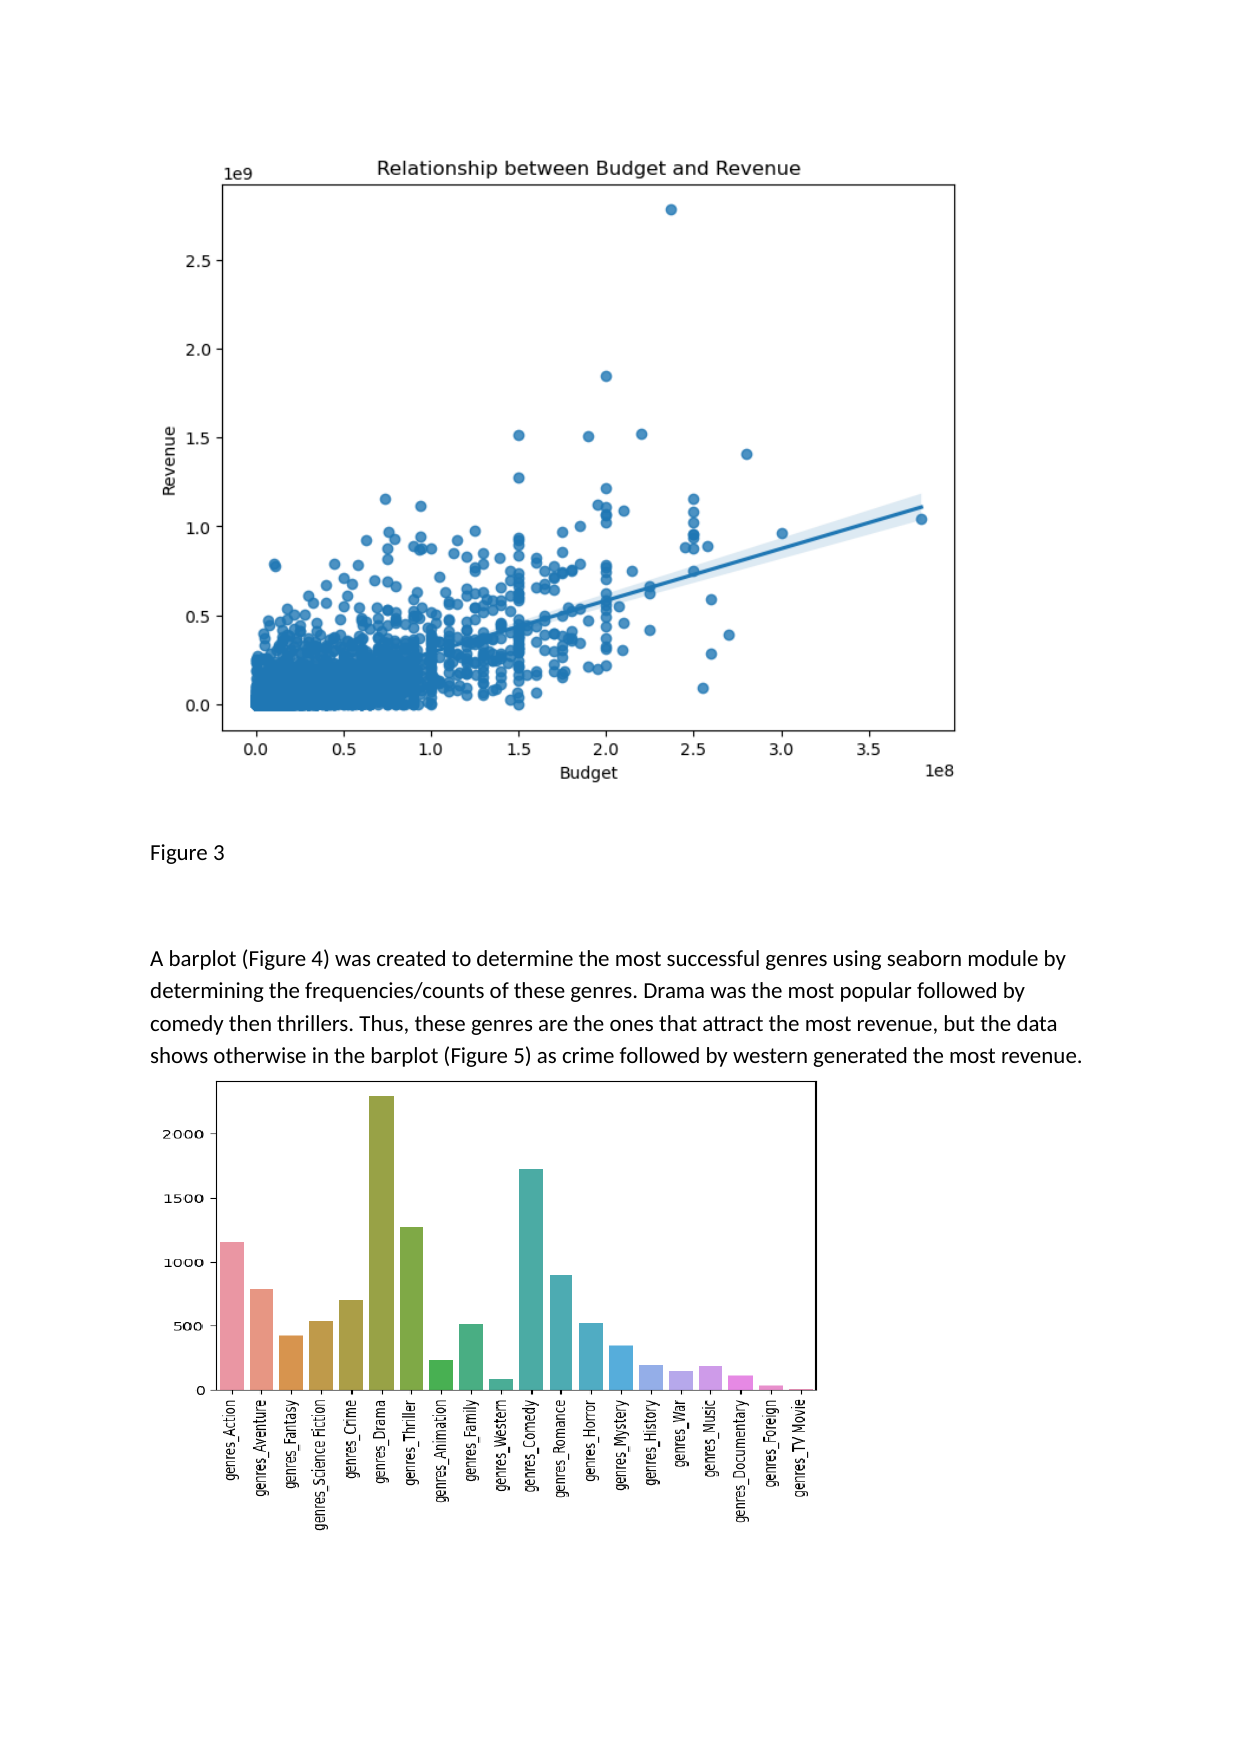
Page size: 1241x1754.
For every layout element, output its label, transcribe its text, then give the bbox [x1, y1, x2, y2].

picture [150, 150, 965, 793]
text Figure 3 [150, 838, 1090, 866]
picture [150, 1073, 828, 1537]
